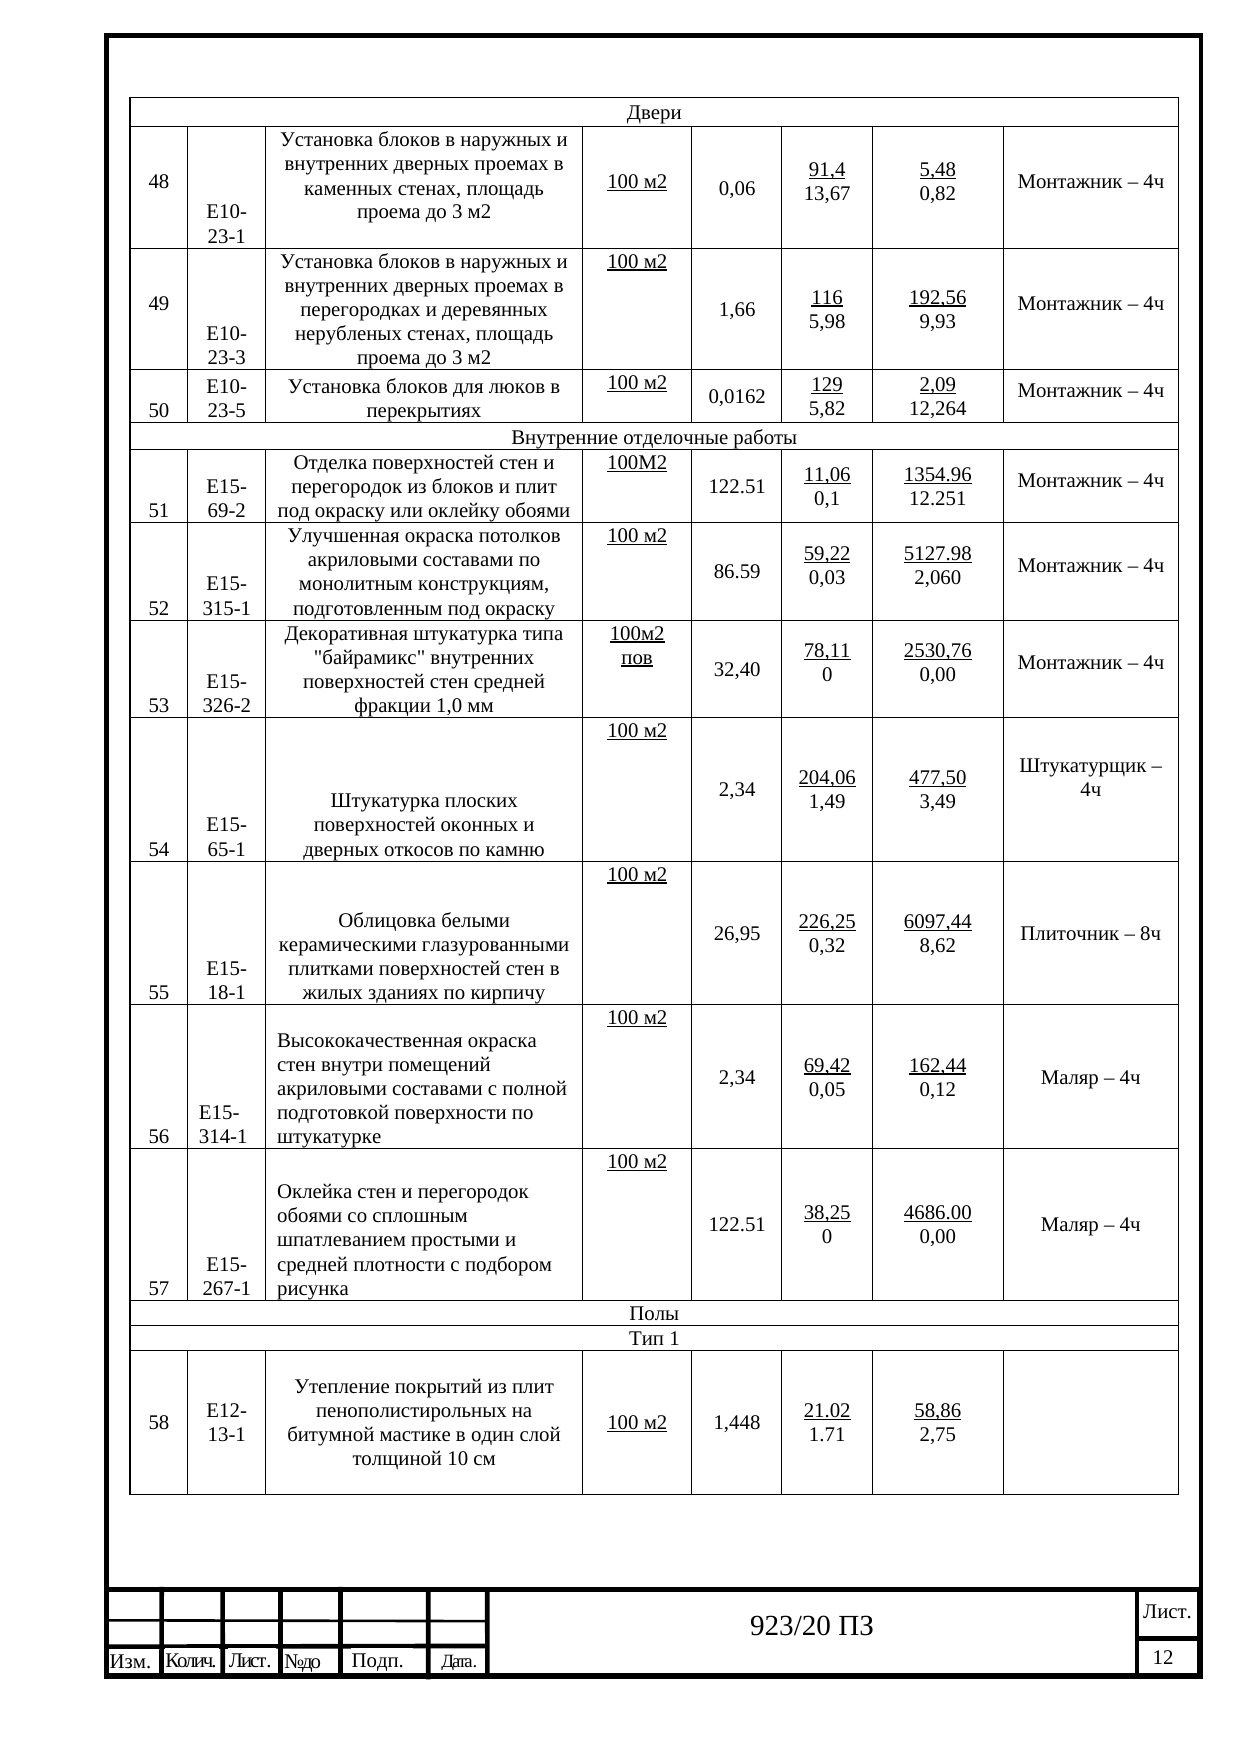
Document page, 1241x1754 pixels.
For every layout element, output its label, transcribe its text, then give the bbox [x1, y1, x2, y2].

table_cell Монтажник – 4ч [1004, 249, 1178, 369]
table_cell 129 5,82 [782, 370, 872, 422]
table_cell 50 [131, 370, 187, 422]
table_cell 59,22 0,03 [782, 523, 872, 619]
table_cell 100 м2 [583, 1005, 691, 1148]
table_cell 100 м2 [583, 370, 691, 422]
table_cell Штукатурщик – 4ч [1004, 718, 1178, 861]
table_cell Монтажник – 4ч [1004, 450, 1178, 522]
table_cell Оклейка стен и перегородок обоями со сплошным шпатлеванием простыми и средней плотности с подбором рисунка [266, 1149, 582, 1299]
table_cell 52 [131, 523, 187, 619]
table_cell 100М2 [583, 450, 691, 522]
table_cell 32,40 [692, 621, 781, 717]
table_cell 1,448 [692, 1351, 781, 1493]
table_cell 2,34 [692, 1005, 781, 1148]
table_cell 122.51 [692, 450, 781, 522]
table_cell Е15-314-1 [188, 1005, 265, 1148]
table_cell Монтажник – 4ч [1004, 621, 1178, 717]
table_cell 2530,76 0,00 [873, 621, 1003, 717]
table_cell 2,34 [692, 718, 781, 861]
table_cell Штукатурка плоских поверхностей оконных и дверных откосов по камню [266, 718, 582, 861]
table_cell Монтажник – 4ч [1004, 523, 1178, 619]
table_cell 54 [131, 718, 187, 861]
table_cell 58 [131, 1351, 187, 1493]
table_cell Е15-65-1 [188, 718, 265, 861]
table_cell Е15-326-2 [188, 621, 265, 717]
table_cell Установка блоков в наружных и внутренних дверных проемах в перегородках и деревянных нерубленых стенах, площадь проема до 3 м2 [266, 249, 582, 369]
table_cell Установка блоков в наружных и внутренних дверных проемах в каменных стенах, площадь проема до 3 м2 [266, 127, 582, 248]
table_cell 116 5,98 [782, 249, 872, 369]
table_cell 78,11 0 [782, 621, 872, 717]
table_cell Монтажник – 4ч [1004, 127, 1178, 248]
table_cell [1004, 1351, 1178, 1493]
table_cell Маляр – 4ч [1004, 1005, 1178, 1148]
table_cell Е12-13-1 [188, 1351, 265, 1493]
table_cell Отделка поверхностей стен и перегородок из блоков и плит под окраску или оклейку обоями [266, 450, 582, 522]
table_cell 86.59 [692, 523, 781, 619]
table_cell Е15-267-1 [188, 1149, 265, 1299]
table_cell 4686.00 0,00 [873, 1149, 1003, 1299]
table_cell Е15-18-1 [188, 862, 265, 1004]
table_cell Е10-23-1 [188, 127, 265, 248]
table_cell 49 [131, 249, 187, 369]
table_cell 204,06 1,49 [782, 718, 872, 861]
table_cell Е10-23-3 [188, 249, 265, 369]
table_cell Двери [131, 98, 1178, 126]
table_cell Плиточник – 8ч [1004, 862, 1178, 1004]
table_cell 0,0162 [692, 370, 781, 422]
table_cell 6097,44 8,62 [873, 862, 1003, 1004]
table_cell 100 м2 [583, 127, 691, 248]
table_cell 53 [131, 621, 187, 717]
table_cell Монтажник – 4ч [1004, 370, 1178, 422]
table_cell 100 м2 [583, 1149, 691, 1299]
table_cell 100 м2 [583, 249, 691, 369]
table_cell Облицовка белыми керамическими глазурованными плитками поверхностей стен в жилых зданиях по кирпичу [266, 862, 582, 1004]
table_cell 100 м2 [583, 1351, 691, 1493]
table_cell 0,06 [692, 127, 781, 248]
table_cell 51 [131, 450, 187, 522]
table_cell 1354.96 12.251 [873, 450, 1003, 522]
table_cell Е15-315-1 [188, 523, 265, 619]
table_cell 192,56 9,93 [873, 249, 1003, 369]
table_cell 11,06 0,1 [782, 450, 872, 522]
table_cell Высококачественная окраска стен внутри помещений акриловыми составами с полной подготовкой поверхности по штукатурке [266, 1005, 582, 1148]
table_cell Улучшенная окраска потолков акриловыми составами по монолитным конструкциям, подготовленным под окраску [266, 523, 582, 619]
table_cell 2,09 12,264 [873, 370, 1003, 422]
table_cell 55 [131, 862, 187, 1004]
table_cell 48 [131, 127, 187, 248]
table_cell 477,50 3,49 [873, 718, 1003, 861]
table_cell 5,48 0,82 [873, 127, 1003, 248]
table_cell 5127.98 2,060 [873, 523, 1003, 619]
table_cell Декоративная штукатурка типа "байрамикс" внутренних поверхностей стен средней фракции 1,0 мм [266, 621, 582, 717]
table_cell Внутренние отделочные работы [131, 423, 1178, 449]
table_cell Е10-23-5 [188, 370, 265, 422]
table_cell 226,25 0,32 [782, 862, 872, 1004]
table_cell 100 м2 [583, 862, 691, 1004]
table_cell 100 м2 [583, 523, 691, 619]
table_cell 1,66 [692, 249, 781, 369]
table_cell 57 [131, 1149, 187, 1299]
table_cell Е15-69-2 [188, 450, 265, 522]
table_cell 26,95 [692, 862, 781, 1004]
table_cell 122.51 [692, 1149, 781, 1299]
table_cell 100 м2 [583, 718, 691, 861]
table_cell Тип 1 [131, 1326, 1178, 1350]
table_cell 91,4 13,67 [782, 127, 872, 248]
table_cell 58,86 2,75 [873, 1351, 1003, 1493]
table_cell Маляр – 4ч [1004, 1149, 1178, 1299]
table_cell 21.02 1.71 [782, 1351, 872, 1493]
table_cell Утепление покрытий из плит пенополистирольных на битумной мастике в один слой толщиной 10 см [266, 1351, 582, 1493]
table_cell Установка блоков для люков в перекрытиях [266, 370, 582, 422]
table_cell 69,42 0,05 [782, 1005, 872, 1148]
table_cell 162,44 0,12 [873, 1005, 1003, 1148]
table_cell Полы [131, 1301, 1178, 1325]
table_cell 56 [131, 1005, 187, 1148]
table_cell 100м2 пов [583, 621, 691, 717]
table_cell 38,25 0 [782, 1149, 872, 1299]
